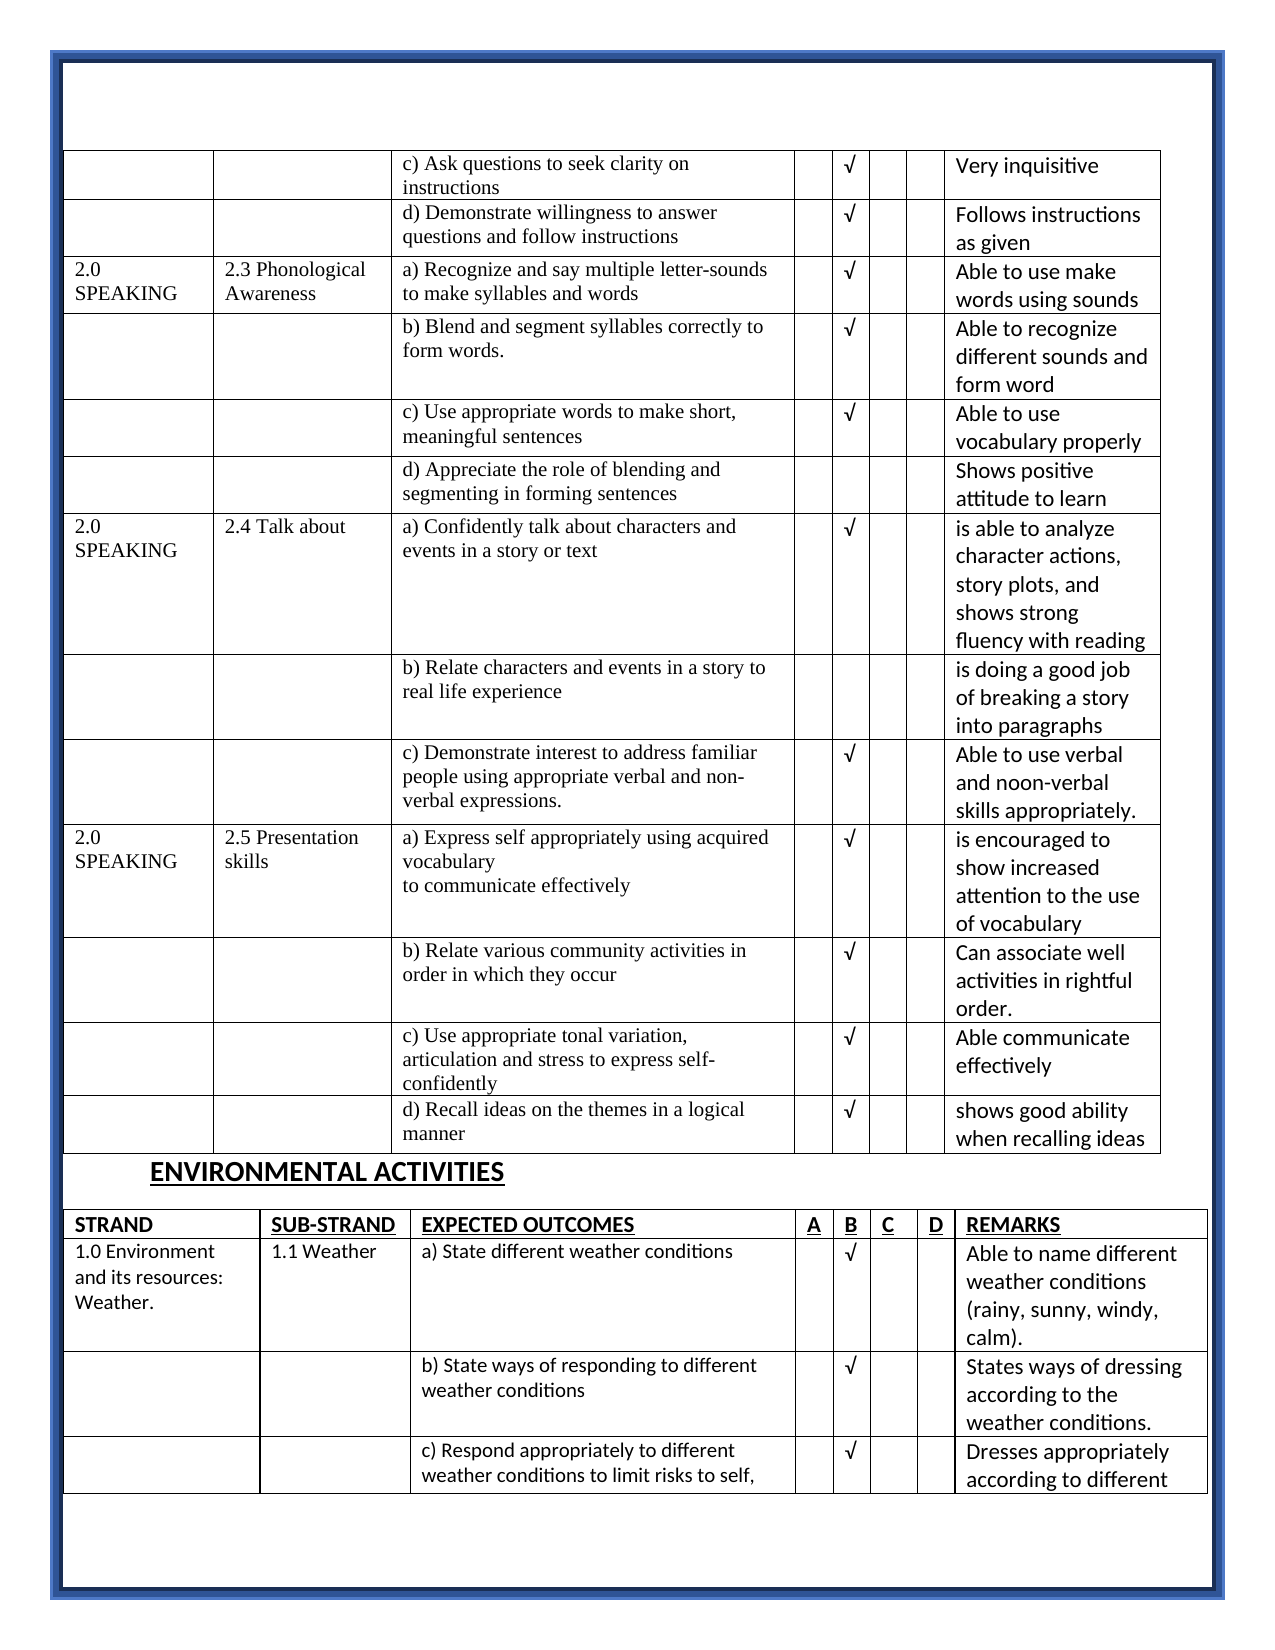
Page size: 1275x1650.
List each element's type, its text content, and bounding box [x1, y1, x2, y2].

table_cell Able to name different weather conditions (rainy, sunny, windy, calm). [956, 1239, 1207, 1351]
table_cell [870, 825, 906, 937]
table_cell Able to use verbal and noon-verbal skills appropriately. [945, 740, 1160, 824]
table_cell [795, 740, 832, 824]
table_cell [214, 740, 391, 824]
table_cell √ [833, 740, 869, 824]
table_cell [907, 1023, 944, 1095]
table_cell 1.0 Environment and its resources: Weather. [64, 1239, 259, 1351]
table_cell [907, 825, 944, 937]
table_header EXPECTED OUTCOMES [411, 1210, 795, 1238]
table_cell c) Ask questions to seek clarity on instructions [392, 151, 794, 199]
table_cell [871, 1239, 917, 1351]
table_cell Shows positive attitude to learn [945, 457, 1160, 513]
table_cell 2.0 SPEAKING [64, 514, 213, 654]
table_cell States ways of dressing according to the weather conditions. [956, 1352, 1207, 1436]
table_cell a) Recognize and say multiple letter-sounds to make syllables and words [392, 257, 794, 313]
table_cell √ [833, 314, 869, 398]
table_cell 2.0 SPEAKING [64, 257, 213, 313]
table_cell [870, 514, 906, 654]
table_cell 2.3 Phonological Awareness [214, 257, 391, 313]
table_cell [796, 1239, 833, 1351]
table_cell [261, 1437, 410, 1493]
table_header C [871, 1210, 917, 1238]
table_cell 2.5 Presentation skills [214, 825, 391, 937]
table_cell [795, 457, 832, 513]
table_cell [870, 938, 906, 1022]
table_cell [870, 655, 906, 739]
table_cell is encouraged to show increased attention to the use of vocabulary [945, 825, 1160, 937]
table_cell [907, 740, 944, 824]
table_cell [907, 655, 944, 739]
table_cell a) Confidently talk about characters and events in a story or text [392, 514, 794, 654]
table_cell [795, 314, 832, 398]
table_cell [64, 938, 213, 1022]
table_header REMARKS [956, 1210, 1207, 1238]
table_cell √ [834, 1352, 870, 1436]
table_cell [870, 151, 906, 199]
table_cell c) Use appropriate tonal variation, articulation and stress to express self-confidently [392, 1023, 794, 1095]
table_cell Able to use make words using sounds [945, 257, 1160, 313]
table_cell [64, 314, 213, 398]
table_cell [261, 1352, 410, 1436]
table_cell [870, 457, 906, 513]
table_cell √ [833, 400, 869, 456]
table_cell [214, 200, 391, 256]
table_cell [214, 457, 391, 513]
table_cell Able to use vocabulary properly [945, 400, 1160, 456]
table_cell b) State ways of responding to different weather conditions [411, 1352, 795, 1436]
table_cell [907, 400, 944, 456]
table_cell [870, 200, 906, 256]
table_cell b) Blend and segment syllables correctly to form words. [392, 314, 794, 398]
table_cell Follows instructions as given [945, 200, 1160, 256]
table_cell [870, 740, 906, 824]
table_cell 2.4 Talk about [214, 514, 391, 654]
table_cell √ [833, 200, 869, 256]
table_cell [795, 400, 832, 456]
table_cell [795, 514, 832, 654]
table_cell [795, 257, 832, 313]
table_cell [796, 1352, 833, 1436]
table_header A [796, 1210, 833, 1238]
table_cell [918, 1352, 954, 1436]
table_cell [795, 200, 832, 256]
table_cell Able communicate effectively [945, 1023, 1160, 1095]
table_cell [795, 655, 832, 739]
table_cell d) Appreciate the role of blending and segmenting in forming sentences [392, 457, 794, 513]
table_cell √ [833, 151, 869, 199]
table_cell is doing a good job of breaking a story into paragraphs [945, 655, 1160, 739]
table_cell [214, 655, 391, 739]
table_cell [907, 938, 944, 1022]
table_cell [64, 151, 213, 199]
table_cell √ [833, 257, 869, 313]
table_cell is able to analyze character actions, story plots, and shows strong fluency with reading [945, 514, 1160, 654]
table_cell c) Use appropriate words to make short, meaningful sentences [392, 400, 794, 456]
table_cell [907, 257, 944, 313]
table_cell [214, 314, 391, 398]
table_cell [411, 1437, 795, 1493]
table_cell [64, 655, 213, 739]
table_cell [907, 151, 944, 199]
table_cell [64, 1023, 213, 1095]
table_cell [795, 938, 832, 1022]
table_cell √ [834, 1437, 870, 1493]
table_cell [64, 1437, 259, 1493]
table_cell Very inquisitive [945, 151, 1160, 199]
table_cell √ [833, 1096, 869, 1152]
table_cell √ [833, 825, 869, 937]
text ENVIRONMENTAL ACTIVITIES [150, 1154, 1125, 1189]
table_cell [796, 1437, 833, 1493]
table_header B [834, 1210, 870, 1238]
table_cell [871, 1437, 917, 1493]
table_cell a) State different weather conditions [411, 1239, 795, 1351]
table_cell [907, 1096, 944, 1152]
table_cell √ [833, 514, 869, 654]
table_cell [64, 1352, 259, 1436]
table_cell [214, 1023, 391, 1095]
table_cell [214, 151, 391, 199]
table_cell [870, 400, 906, 456]
table_header SUB-STRAND [261, 1210, 410, 1238]
table_cell [870, 314, 906, 398]
table_cell [870, 257, 906, 313]
table_cell [64, 740, 213, 824]
table_cell [833, 655, 869, 739]
table_cell [214, 938, 391, 1022]
table_cell [907, 200, 944, 256]
table_cell [833, 457, 869, 513]
table_cell [871, 1352, 917, 1436]
table_cell shows good ability when recalling ideas [945, 1096, 1160, 1152]
table_cell [64, 200, 213, 256]
table_cell c) Demonstrate interest to address familiar people using appropriate verbal and non-verbal expressions. [392, 740, 794, 824]
table_cell [870, 1023, 906, 1095]
table_cell Able to recognize different sounds and form word [945, 314, 1160, 398]
table_cell [918, 1239, 954, 1351]
table_cell [907, 457, 944, 513]
table_cell [214, 400, 391, 456]
table_cell d) Recall ideas on the themes in a logical manner [392, 1096, 794, 1152]
table_cell [64, 400, 213, 456]
table_cell [795, 151, 832, 199]
table_cell √ [834, 1239, 870, 1351]
table_cell b) Relate various community activities in order in which they occur [392, 938, 794, 1022]
table_header STRAND [64, 1210, 259, 1238]
table_cell [870, 1096, 906, 1152]
table_cell 2.0 SPEAKING [64, 825, 213, 937]
table_cell √ [833, 938, 869, 1022]
table_cell [918, 1437, 954, 1493]
table_cell [795, 825, 832, 937]
table_cell [907, 514, 944, 654]
table_cell √ [833, 1023, 869, 1095]
table_cell [64, 1096, 213, 1152]
table_cell b) Relate characters and events in a story to real life experience [392, 655, 794, 739]
table_cell Can associate well activities in rightful order. [945, 938, 1160, 1022]
table_cell [64, 457, 213, 513]
table_cell 1.1 Weather [261, 1239, 410, 1351]
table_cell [956, 1437, 1207, 1493]
table_cell d) Demonstrate willingness to answer questions and follow instructions [392, 200, 794, 256]
table_cell [907, 314, 944, 398]
table_header D [918, 1210, 954, 1238]
table_cell [795, 1023, 832, 1095]
table_cell a) Express self appropriately using acquired vocabulary to communicate effectively [392, 825, 794, 937]
table_cell [795, 1096, 832, 1152]
table_cell [214, 1096, 391, 1152]
